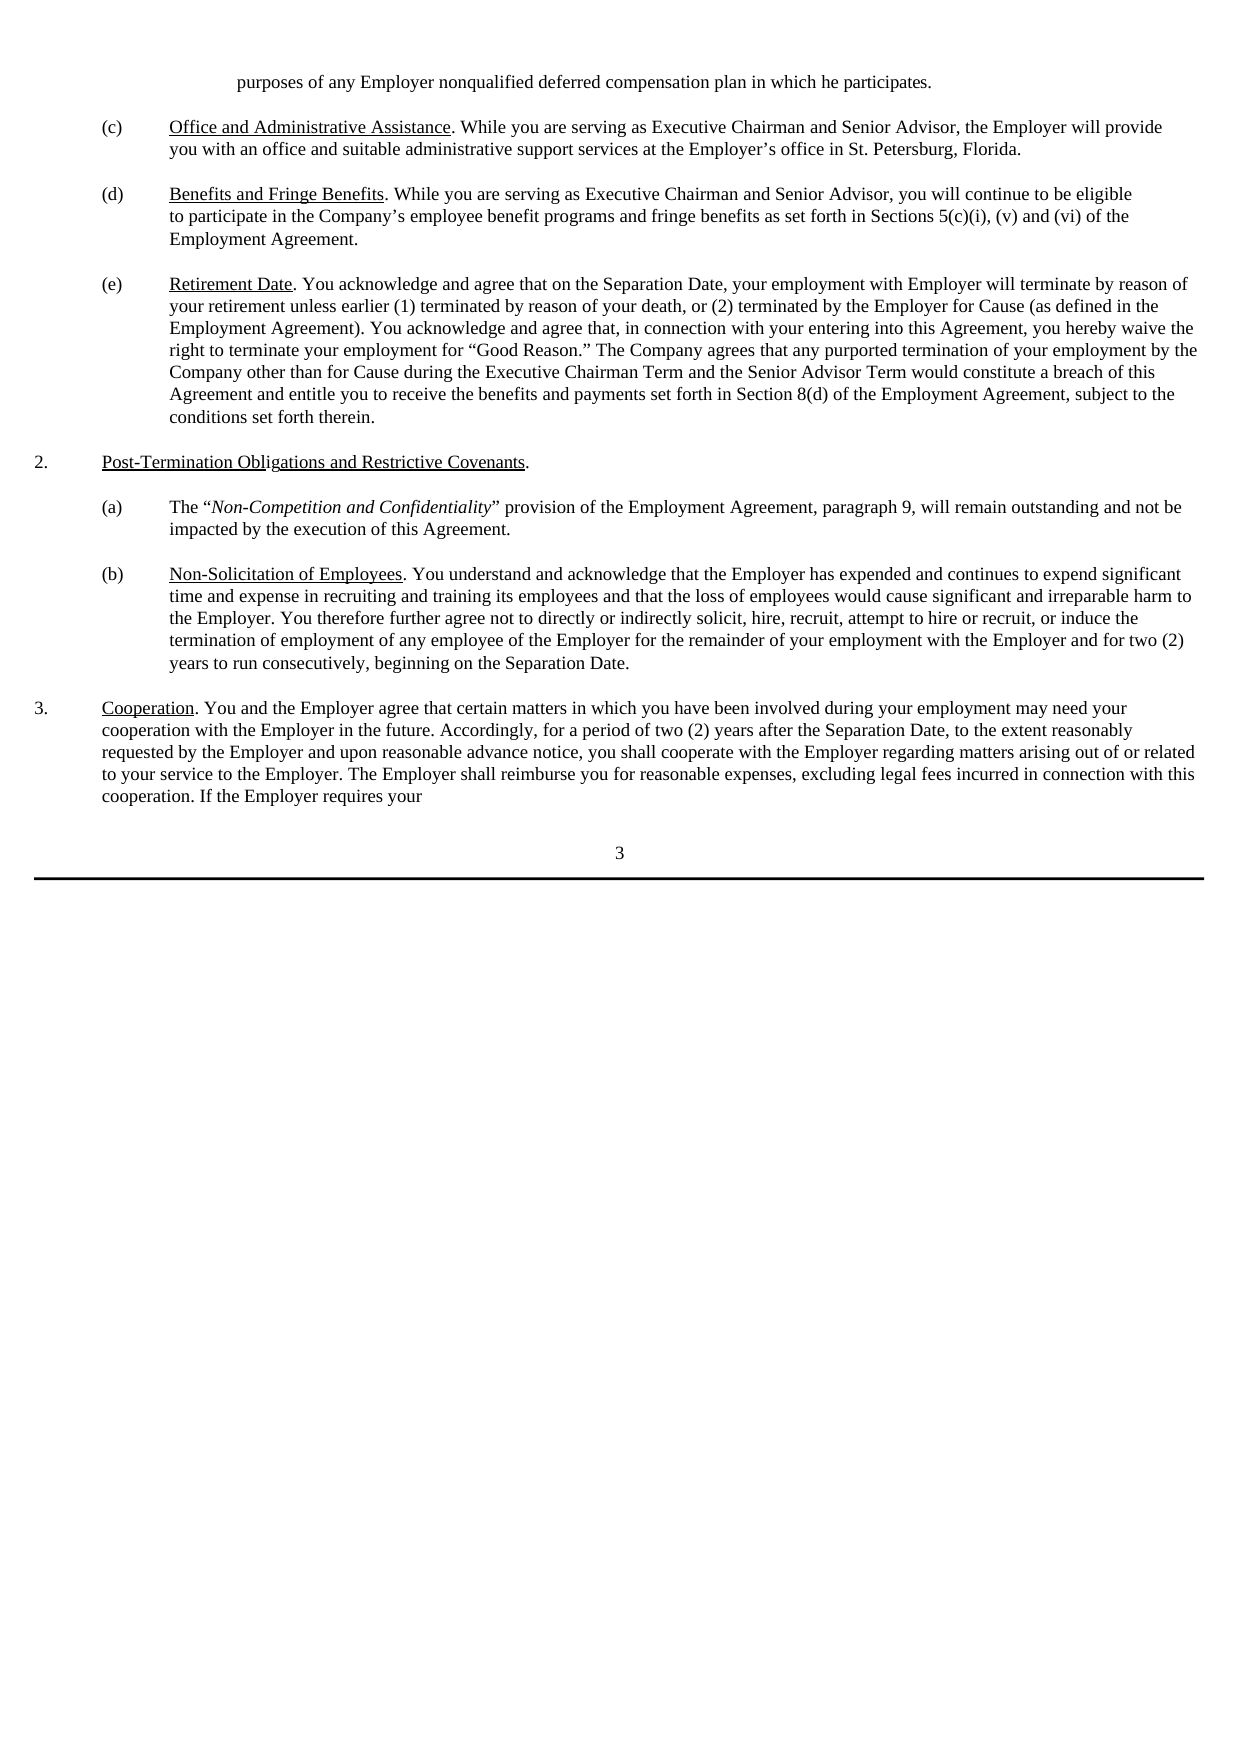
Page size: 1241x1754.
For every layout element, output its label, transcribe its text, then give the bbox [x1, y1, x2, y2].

list Non-Solicitation of Employees. You understand and acknowledge that the Employer has expended and continues to expend significant time and expense in recruiting and training its employees and that the loss of employees would cause significant and irreparable harm to the Employer. You therefore further agree not to directly or indirectly solicit, hire, recruit, attempt to hire or recruit, or induce the termination of employment of any employee of the Employer for the remainder of your employment with the Employer and for two (2) years to run consecutively, beginning on the Separation Date. [102, 563, 1192, 673]
list Office and Administrative Assistance. While you are serving as Executive Chairman and Senior Advisor, the Employer will provide you with an office and suitable administrative support services at the Employer’s office in St. Petersburg, Florida. [102, 116, 1194, 160]
text purposes of any Employer nonqualified deferred compensation plan in which he participates. [237, 71, 1217, 93]
list Cooperation. You and the Employer agree that certain matters in which you have been involved during your employment may need your cooperation with the Employer in the future. Accordingly, for a period of two (2) years after the Separation Date, to the extent reasonably requested by the Employer and upon reasonable advance notice, you shall cooperate with the Employer regarding matters arising out of or related to your service to the Employer. The Employer shall reimburse you for reasonable expenses, excluding legal fees incurred in connection with this cooperation. If the Employer requires your [34, 697, 1196, 807]
list Retirement Date. You acknowledge and agree that on the Separation Date, your employment with Employer will terminate by reason of your retirement unless earlier (1) terminated by reason of your death, or (2) terminated by the Employer for Cause (as defined in the Employment Agreement). You acknowledge and agree that, in connection with your entering into this Agreement, you hereby waive the right to terminate your employment for “Good Reason.” The Company agrees that any purported termination of your employment by the Company other than for Cause during the Executive Chairman Term and the Senior Advisor Term would constitute a breach of this Agreement and entitle you to receive the benefits and payments set forth in Section 8(d) of the Employment Agreement, subject to the conditions set forth therein. [102, 272, 1198, 427]
list Benefits and Fringe Benefits. While you are serving as Executive Chairman and Senior Advisor, you will continue to be eligible to participate in the Company’s employee benefit programs and fringe benefits as set forth in Sections 5(c)(i), (v) and (vi) of the Employment Agreement. [102, 183, 1151, 249]
list Post-Termination Obligations and Restrictive Covenants. [34, 451, 1217, 472]
list The “Non-Competition and Confidentiality” provision of the Employment Agreement, paragraph 9, will remain outstanding and not be impacted by the execution of this Agreement. [102, 496, 1182, 539]
text 3 [353, 842, 887, 863]
